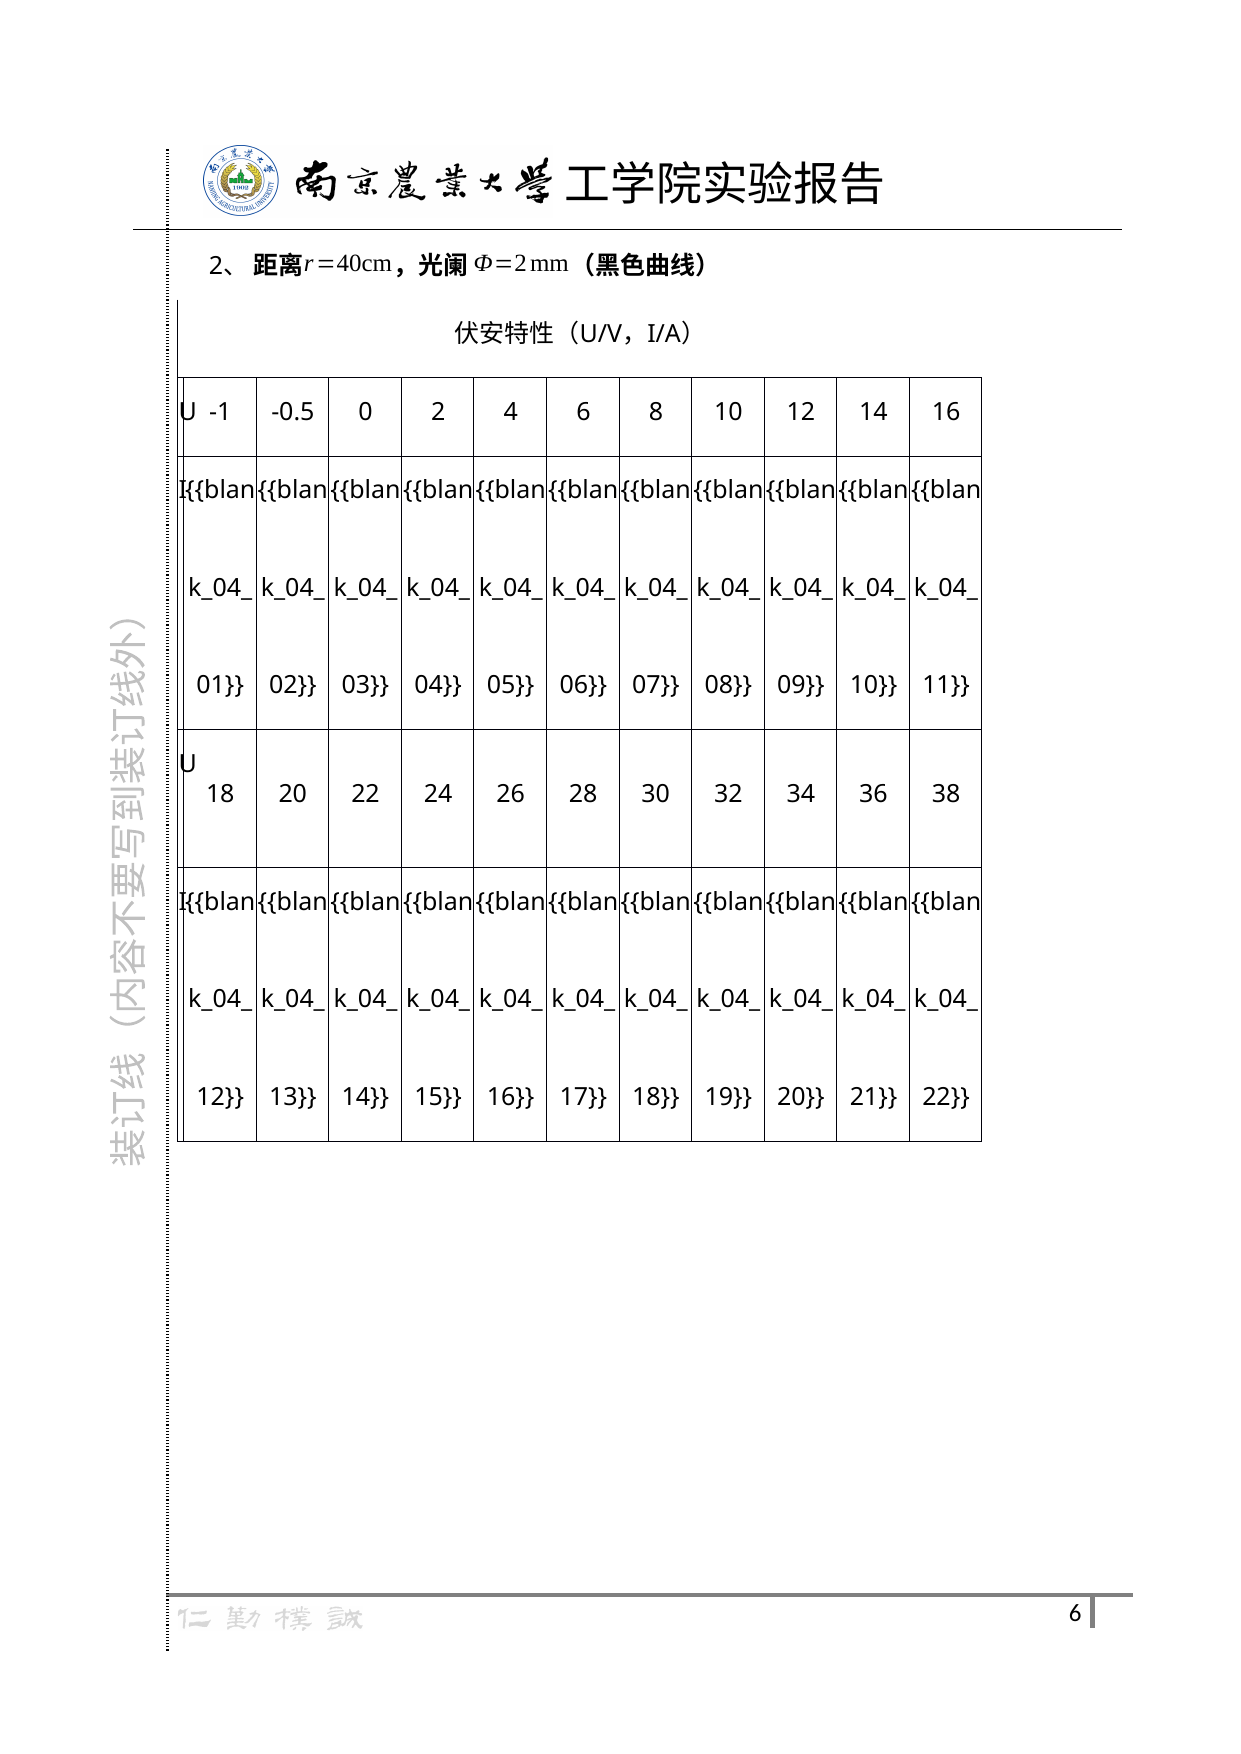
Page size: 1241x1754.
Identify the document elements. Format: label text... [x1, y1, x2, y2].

table_cell {{blank_04_11}} [910, 457, 981, 729]
table_cell 38 [910, 730, 981, 867]
table_cell 18 [184, 730, 256, 867]
table_cell {{blank_04_18}} [620, 868, 691, 1141]
table_cell 26 [474, 730, 546, 867]
table_cell 20 [257, 730, 328, 867]
text 2、 距离，光阑 （黑色曲线） [177, 245, 1122, 281]
table_cell 6 [547, 378, 619, 456]
table_cell {{blank_04_20}} [765, 868, 836, 1141]
table_cell -0.5 [257, 378, 328, 456]
table_cell {{blank_04_21}} [837, 868, 909, 1141]
table_cell {{blank_04_17}} [547, 868, 619, 1141]
table_cell {{blank_04_09}} [765, 457, 836, 729]
table_cell -1 [184, 378, 256, 456]
table_cell 32 [692, 730, 764, 867]
table_cell {{blank_04_03}} [329, 457, 401, 729]
table_cell 4 [474, 378, 546, 456]
table_cell 22 [329, 730, 401, 867]
table_cell 10 [692, 378, 764, 456]
table_cell {{blank_04_16}} [474, 868, 546, 1141]
table_cell 8 [620, 378, 691, 456]
table_cell 28 [547, 730, 619, 867]
table_cell {{blank_04_04}} [402, 457, 473, 729]
table_cell 0 [329, 378, 401, 456]
table_cell 12 [765, 378, 836, 456]
table_cell 16 [910, 378, 981, 456]
table_cell {{blank_04_06}} [547, 457, 619, 729]
table_cell {{blank_04_07}} [620, 457, 691, 729]
table_cell {{blank_04_19}} [692, 868, 764, 1141]
table_cell {{blank_04_08}} [692, 457, 764, 729]
table_cell 24 [402, 730, 473, 867]
table_cell 34 [765, 730, 836, 867]
table_cell {{blank_04_15}} [402, 868, 473, 1141]
table_cell 14 [837, 378, 909, 456]
table_cell {{blank_04_05}} [474, 457, 546, 729]
table_header 伏安特性（U/V，I/A） [178, 300, 982, 377]
table_cell {{blank_04_14}} [329, 868, 401, 1141]
table_cell 2 [402, 378, 473, 456]
table_cell 30 [620, 730, 691, 867]
picture [203, 145, 554, 218]
table_cell {{blank_04_01}} [184, 457, 256, 729]
table_cell {{blank_04_22}} [910, 868, 981, 1141]
table_cell {{blank_04_12}} [184, 868, 256, 1141]
table_cell {{blank_04_02}} [257, 457, 328, 729]
table_cell {{blank_04_13}} [257, 868, 328, 1141]
table_cell {{blank_04_10}} [837, 457, 909, 729]
table_cell 36 [837, 730, 909, 867]
